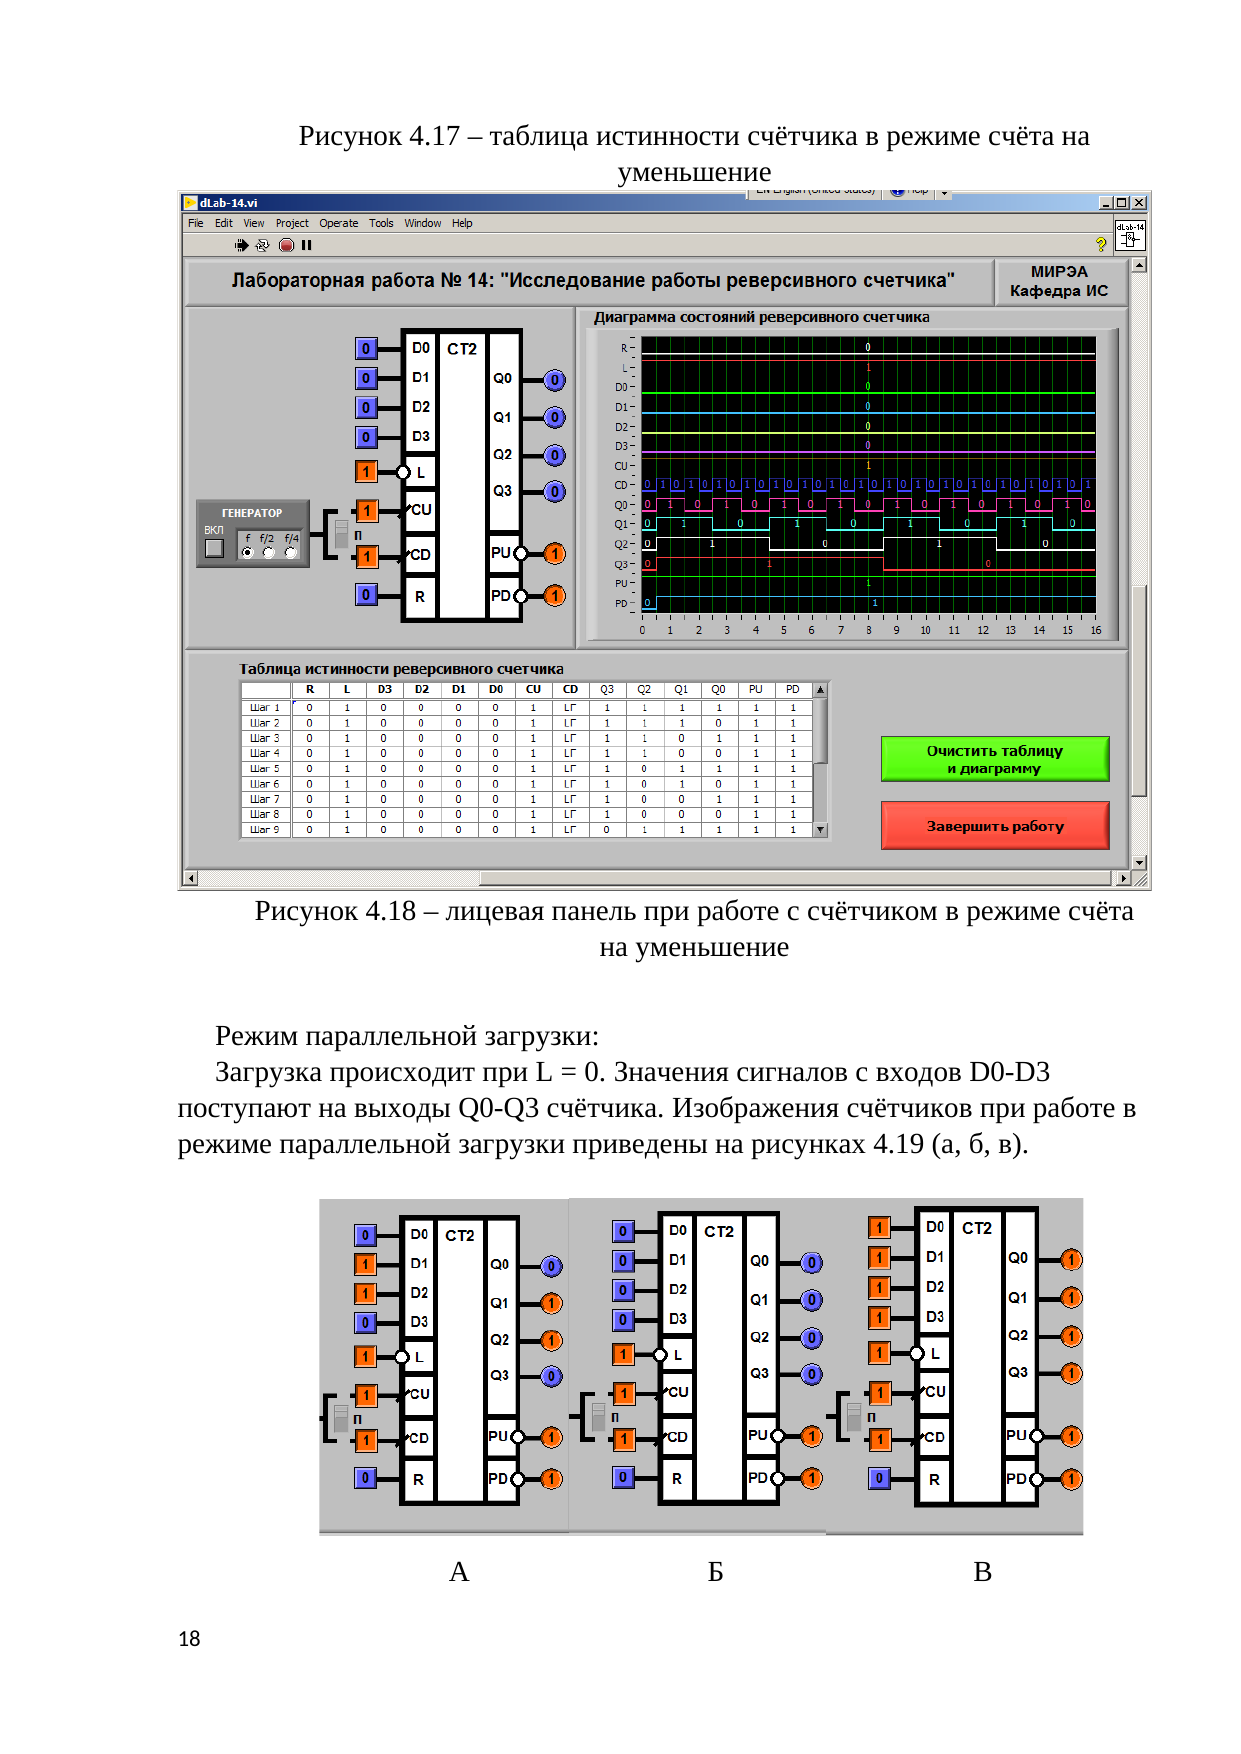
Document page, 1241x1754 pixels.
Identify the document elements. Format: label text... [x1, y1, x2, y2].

text А Б В [325, 1554, 1152, 1588]
picture [177, 190, 1152, 891]
text Режим параллельной загрузки: [177, 1018, 1152, 1051]
picture [319, 1198, 1084, 1536]
text Загрузка происходит при L = 0. Значения сигналов с входов D0-D3 поступают на выходы Q0-Q3 счётчика. Изображения счётчиков при работе в режиме параллельной загрузки приведены на рисунках 4.19 (а, б, в). [177, 1054, 1152, 1160]
list Рисунок 4.18 – лицевая панель при работе с счётчиком в режиме счёта на уменьшение [237, 893, 1152, 962]
list Рисунок 4.17 – таблица истинности счётчика в режиме счёта на уменьшение [237, 118, 1152, 188]
